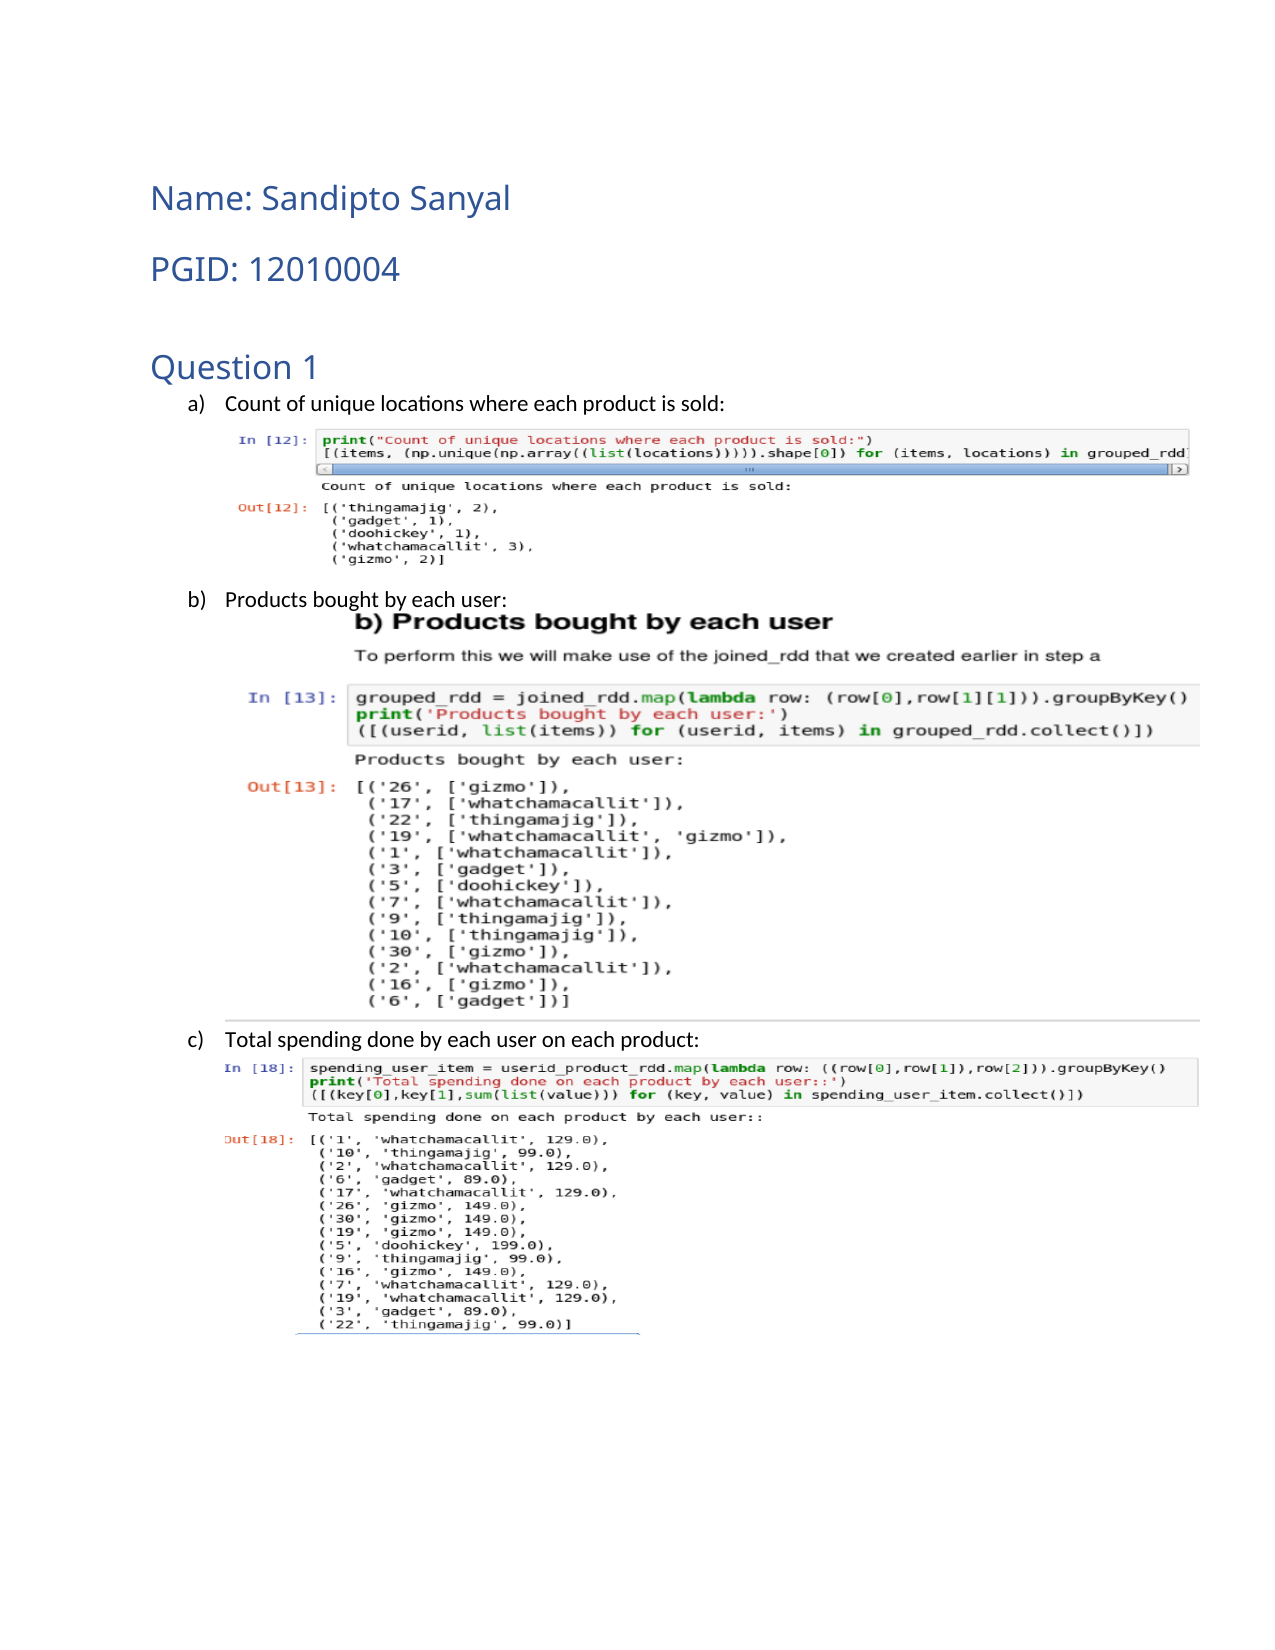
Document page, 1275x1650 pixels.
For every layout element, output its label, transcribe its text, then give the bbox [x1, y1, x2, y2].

subtitle Name: Sandipto Sanyal [150, 175, 1125, 220]
picture [225, 417, 1200, 586]
subtitle PGID: 12010004 [150, 245, 1125, 291]
picture [225, 1053, 1200, 1335]
subtitle Question 1 [150, 344, 1125, 389]
picture [225, 613, 1200, 1025]
